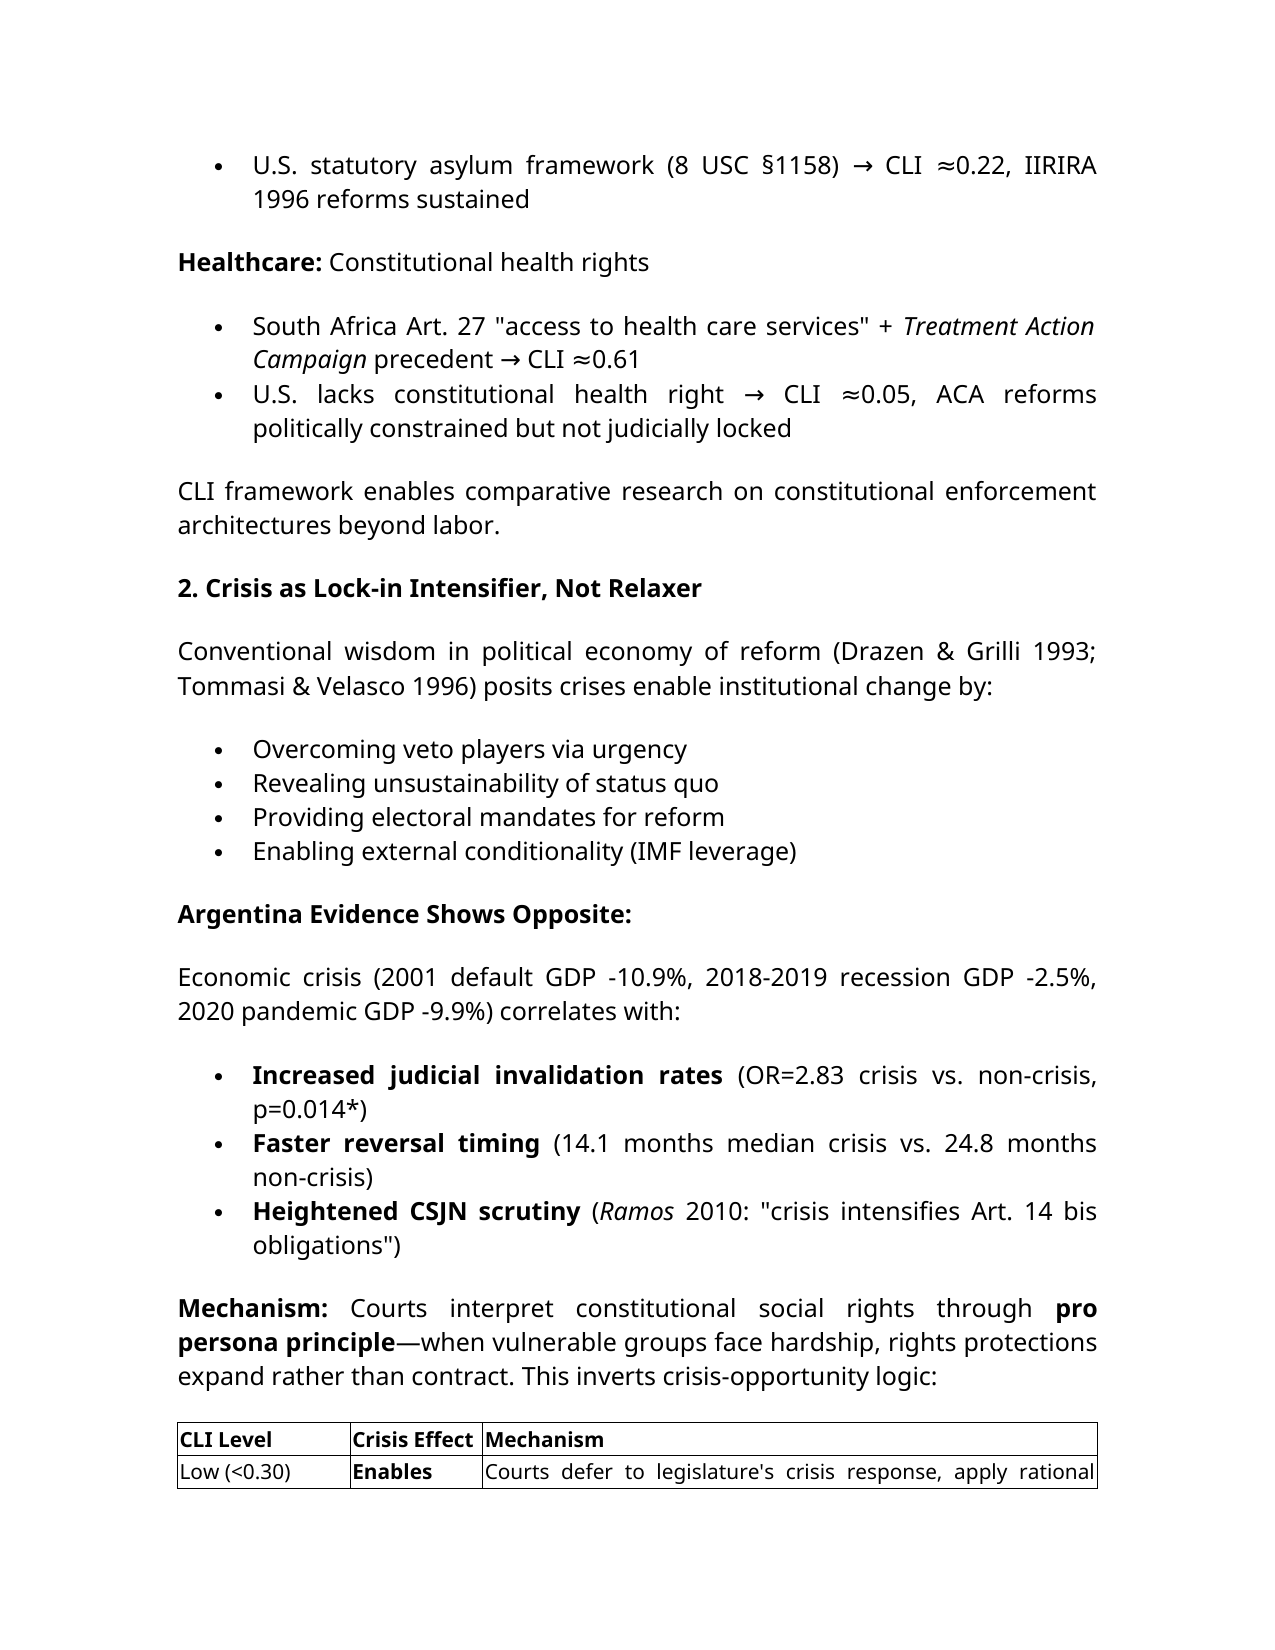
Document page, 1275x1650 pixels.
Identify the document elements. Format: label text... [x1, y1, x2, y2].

text Mechanism: Courts interpret constitutional social rights through pro persona principle—when vulnerable groups face hardship, rights protections expand rather than contract. This inverts crisis-opportunity logic: [177, 1291, 1098, 1393]
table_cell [483, 1456, 1097, 1487]
text 2. Crisis as Lock-in Intensifier, Not Relaxer [177, 571, 1098, 605]
list Increased judicial invalidation rates (OR=2.83 crisis vs. non-crisis, p=0.014*) [215, 1057, 1098, 1125]
text Conventional wisdom in political economy of reform (Drazen & Grilli 1993; Tommasi & Velasco 1996) posits crises enable institutional change by: [177, 634, 1098, 702]
table_header Crisis Effect [351, 1423, 482, 1455]
text Economic crisis (2001 default GDP -10.9%, 2018-2019 recession GDP -2.5%, 2020 pandemic GDP -9.9%) correlates with: [177, 960, 1098, 1028]
list Enabling external conditionality (IMF leverage) [215, 833, 1098, 868]
table_header Mechanism [483, 1423, 1097, 1455]
text Argentina Evidence Shows Opposite: [177, 897, 1098, 931]
table_cell Enables reform [351, 1456, 482, 1487]
list Heightened CSJN scrutiny (Ramos 2010: "crisis intensifies Art. 14 bis obligations") [215, 1193, 1098, 1262]
text Healthcare: Constitutional health rights [177, 245, 1098, 279]
list Providing electoral mandates for reform [215, 799, 1098, 833]
list Faster reversal timing (14.1 months median crisis vs. 24.8 months non-crisis) [215, 1125, 1098, 1193]
list Revealing unsustainability of status quo [215, 765, 1098, 799]
table_cell Low (<0.30) [178, 1456, 350, 1487]
table_header CLI Level [178, 1423, 350, 1455]
list South Africa Art. 27 "access to health care services" + Treatment Action Campaign precedent → CLI ≈0.61 [215, 308, 1098, 376]
list U.S. lacks constitutional health right → CLI ≈0.05, ACA reforms politically constrained but not judicially locked [215, 376, 1098, 444]
text CLI framework enables comparative research on constitutional enforcement architectures beyond labor. [177, 473, 1098, 542]
list Overcoming veto players via urgency [215, 731, 1098, 765]
list U.S. statutory asylum framework (8 USC §1158) → CLI ≈0.22, IIRIRA 1996 reforms sustained [215, 148, 1098, 216]
